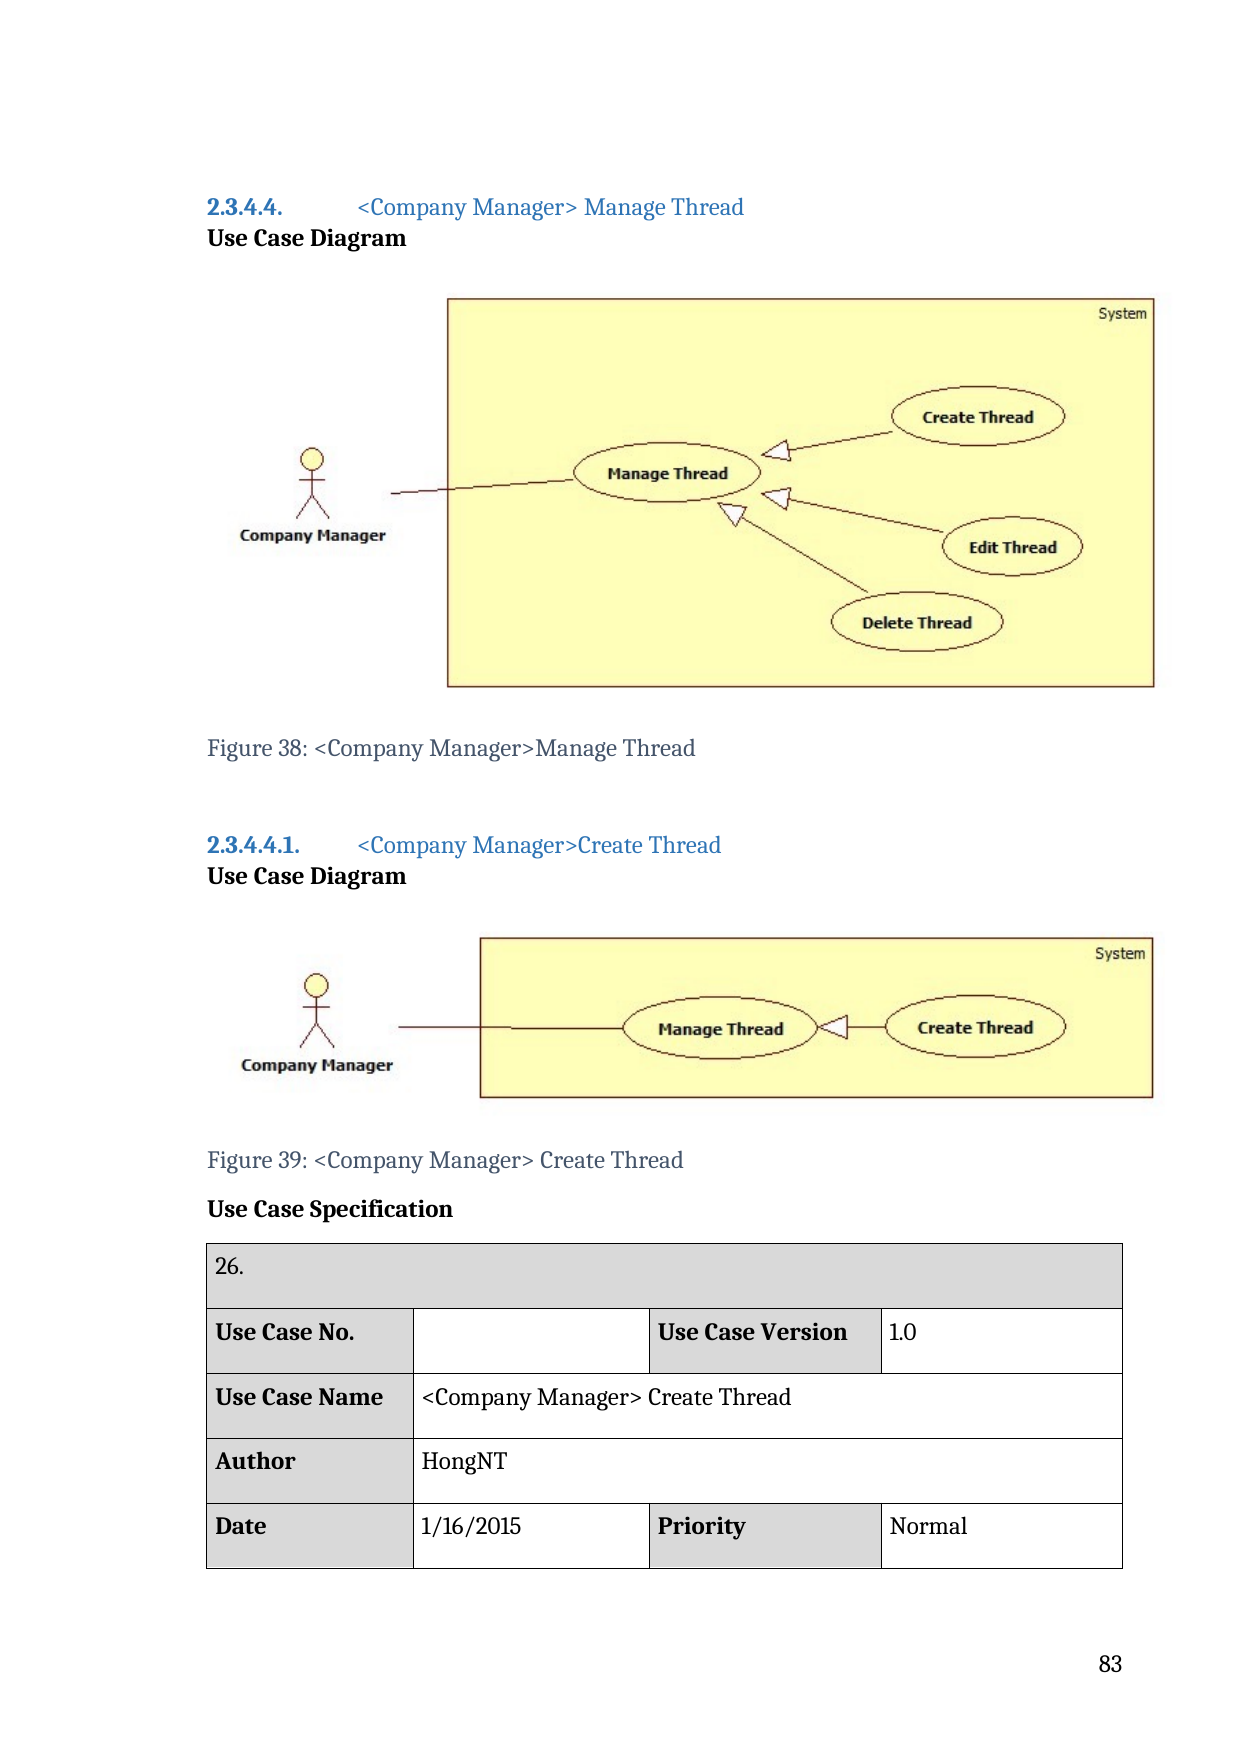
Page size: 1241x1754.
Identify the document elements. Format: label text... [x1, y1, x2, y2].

subtitle <Company Manager> Manage Thread [207, 193, 1122, 222]
table_cell Date [207, 1504, 413, 1567]
text Use Case Diagram [207, 862, 1122, 890]
table_header [207, 1244, 1122, 1308]
table_cell Use Case No. [207, 1309, 413, 1373]
text Use Case Specification [207, 1195, 1122, 1224]
text Figure 38: <Company Manager>Manage Thread [207, 734, 1122, 763]
table_cell Author [207, 1439, 413, 1503]
picture [206, 909, 1182, 1127]
text Use Case Diagram [207, 223, 1122, 252]
table_cell 1.0 [882, 1309, 1122, 1373]
text Figure 39: <Company Manager> Create Thread [207, 1146, 1122, 1174]
table_cell HongNT [414, 1439, 1122, 1503]
table_cell <Company Manager> Create Thread [414, 1374, 1122, 1438]
table_cell Use Case Name [207, 1374, 413, 1438]
subtitle <Company Manager>Create Thread [207, 831, 1122, 860]
picture [206, 271, 1182, 715]
table_cell Use Case Version [650, 1309, 881, 1373]
table_cell Normal [882, 1504, 1122, 1567]
table_cell Priority [650, 1504, 881, 1567]
table_cell 1/16/2015 [414, 1504, 649, 1567]
table_cell [414, 1309, 649, 1373]
